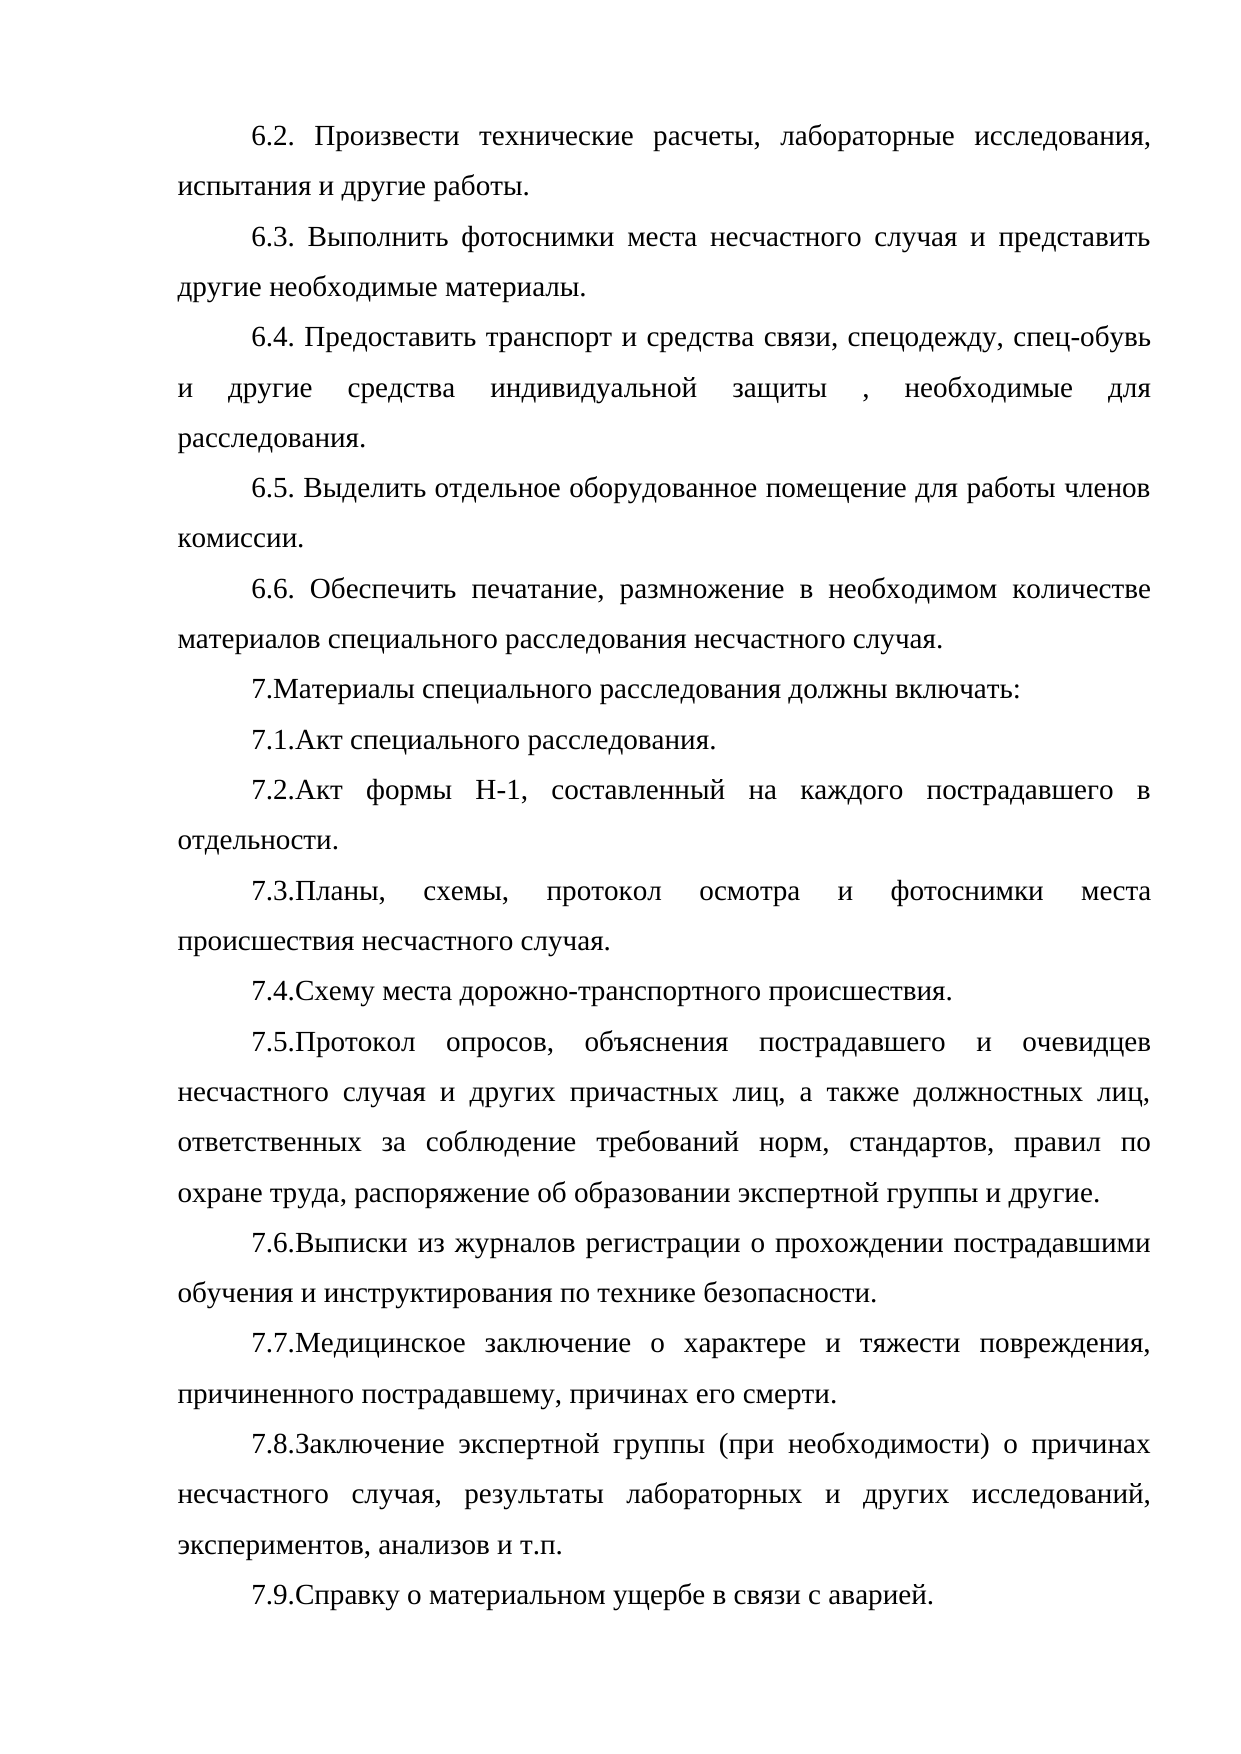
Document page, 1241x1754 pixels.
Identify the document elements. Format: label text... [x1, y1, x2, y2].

text 6.6. Обеспечить печатание, размножение в необходимом количестве материалов специального расследования несчастного случая. [177, 571, 1152, 655]
text 7.3.Планы, схемы, протокол осмотра и фотоснимки места происшествия несчастного случая. [177, 873, 1152, 957]
text 7.5.Протокол опросов, объяснения пострадавшего и очевидцев несчастного случая и других причастных лиц, а также должностных лиц, ответственных за соблюдение требований норм, стандартов, правил по охране труда, распоряжение об образовании экспертной группы и другие. [177, 1024, 1152, 1208]
text 6.3. Выполнить фотоснимки места несчастного случая и представить другие необходимые материалы. [177, 219, 1152, 303]
text 6.5. Выделить отдельное оборудованное помещение для работы членов комиссии. [177, 470, 1152, 554]
text 7.Материалы специального расследования должны включать: [177, 672, 1152, 705]
text 7.7.Медицинское заключение о характере и тяжести повреждения, причиненного пострадавшему, причинах его смерти. [177, 1326, 1152, 1409]
text 7.8.Заключение экспертной группы (при необходимости) о причинах несчастного случая, результаты лабораторных и других исследований, экспериментов, анализов и т.п. [177, 1426, 1152, 1560]
text 7.1.Акт специального расследования. [177, 722, 1152, 755]
text 6.4. Предоставить транспорт и средства связи, спецодежду, спец-обувь и другие средства индивидуальной защиты , необходимые для расследования. [177, 319, 1152, 453]
text 7.9.Справку о материальном ущербе в связи с аварией. [177, 1577, 1152, 1611]
text 7.2.Акт формы Н-1, составленный на каждого пострадавшего в отдельности. [177, 772, 1152, 856]
text 7.4.Схему места дорожно-транспортного происшествия. [177, 973, 1152, 1007]
text 6.2. Произвести технические расчеты, лабораторные исследования, испытания и другие работы. [177, 118, 1152, 202]
text 7.6.Выписки из журналов регистрации о прохождении пострадавшими обучения и инструктирования по технике безопасности. [177, 1225, 1152, 1309]
